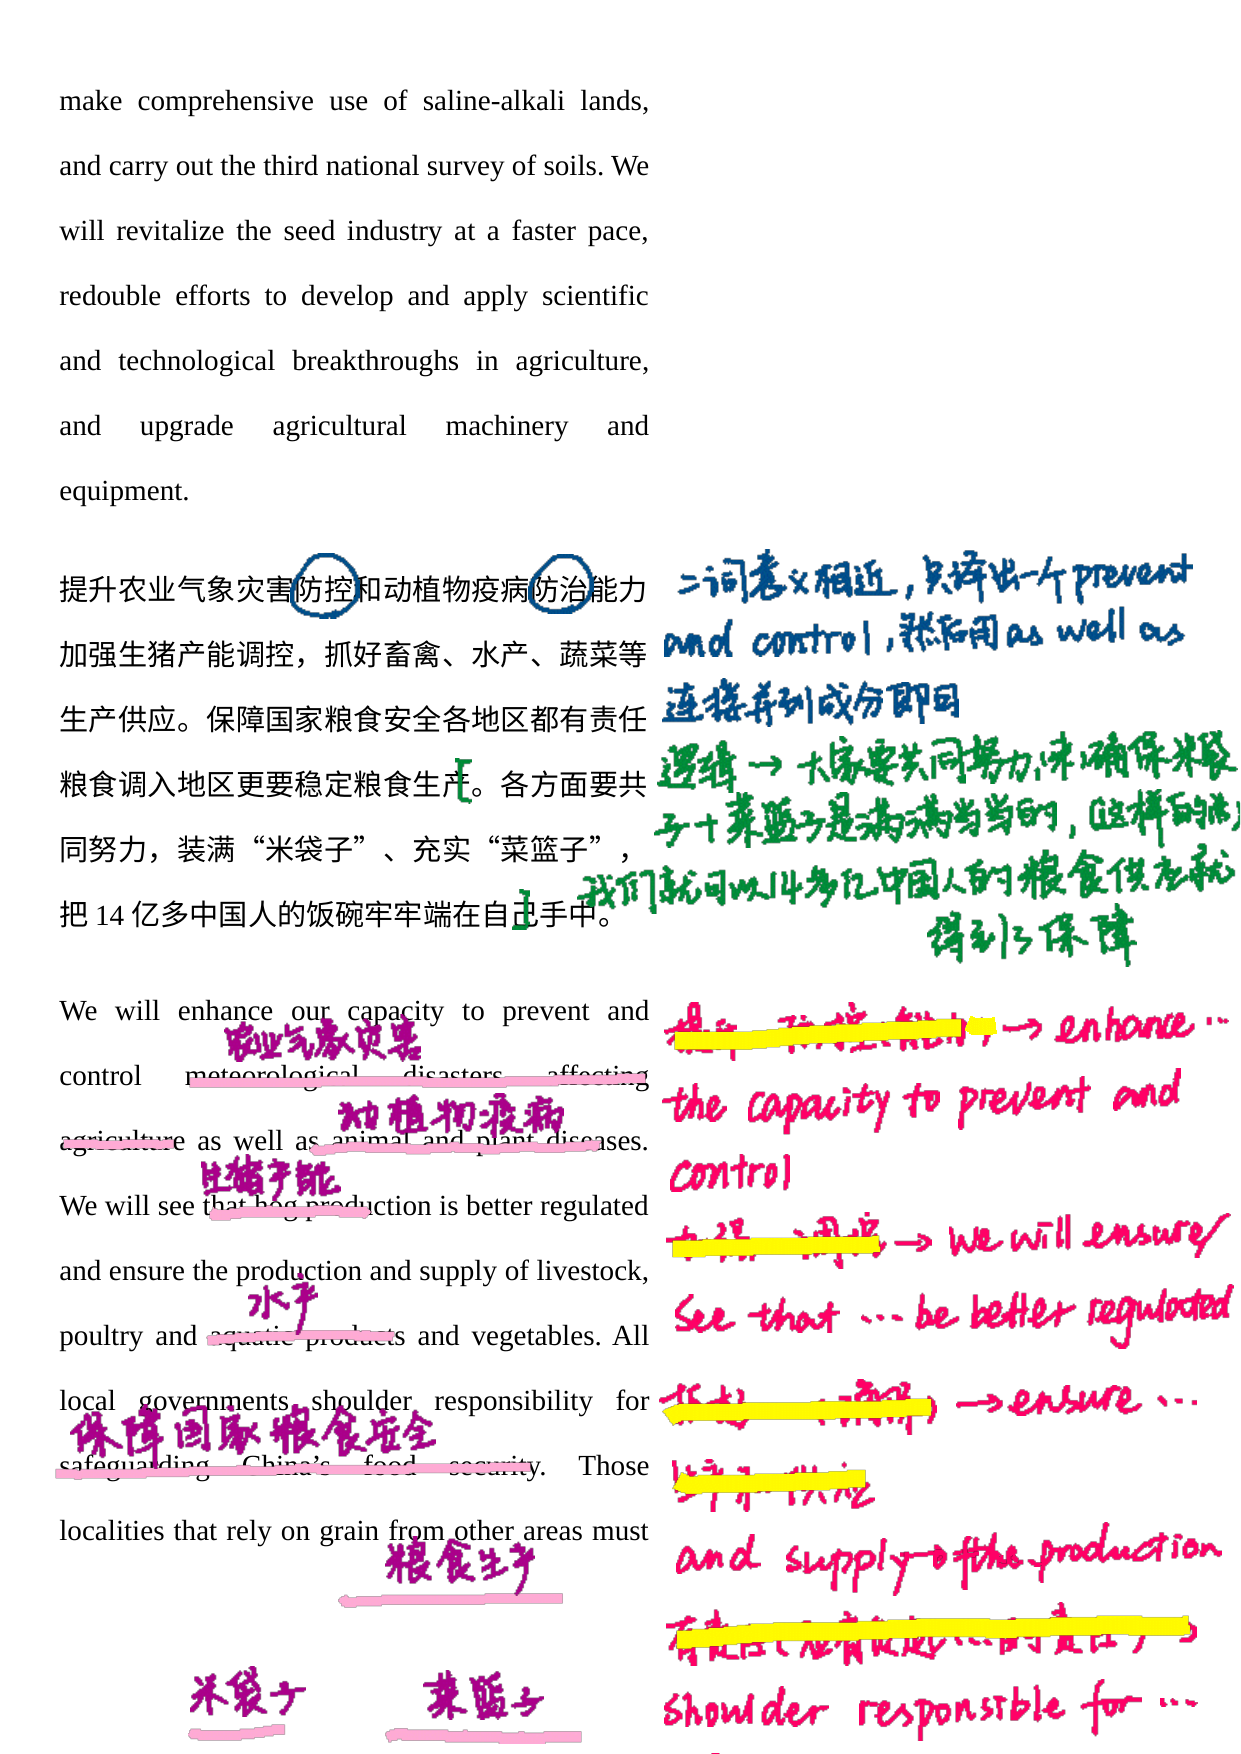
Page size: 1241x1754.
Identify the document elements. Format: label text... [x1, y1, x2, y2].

picture [675, 1294, 840, 1333]
picture [1160, 1698, 1198, 1707]
text 提升农业气象灾害防控和动植物疫病防治能力。加强生猪产能调控，抓好畜禽、水产、蔬菜等生产供应。保障国家粮食安全各地区都有责任、粮食调入地区更要稳定粮食生产。各方面要共同努力，装满“米袋子”、充实“菜篮子”，把 14 亿多中国人的饭碗牢牢端在自己手中。 [59, 555, 649, 945]
picture [53, 1404, 534, 1481]
picture [384, 1727, 583, 1744]
picture [671, 1459, 875, 1512]
picture [423, 1670, 544, 1720]
picture [455, 758, 472, 804]
picture [786, 1522, 1222, 1596]
picture [859, 1679, 1142, 1741]
picture [290, 553, 360, 619]
picture [1113, 1068, 1181, 1111]
picture [886, 682, 959, 724]
picture [512, 889, 530, 930]
picture [666, 1212, 932, 1269]
picture [666, 1602, 1197, 1666]
picture [528, 554, 594, 614]
picture [205, 1273, 396, 1348]
picture [201, 1093, 603, 1201]
picture [949, 1213, 1231, 1258]
picture [956, 1385, 1197, 1416]
picture [662, 1083, 727, 1122]
picture [662, 678, 883, 727]
picture [664, 549, 1193, 657]
picture [670, 1154, 790, 1192]
picture [664, 1002, 1229, 1061]
picture [190, 1666, 306, 1717]
picture [861, 1284, 1234, 1349]
picture [748, 1083, 940, 1136]
picture [337, 1536, 566, 1609]
picture [207, 1204, 372, 1222]
picture [577, 730, 1241, 967]
picture [659, 1379, 937, 1435]
picture [187, 1071, 649, 1089]
picture [61, 1137, 177, 1151]
picture [224, 1014, 421, 1062]
picture [958, 1076, 1091, 1130]
picture [676, 1534, 761, 1574]
picture [664, 1686, 829, 1727]
picture [188, 1722, 288, 1742]
